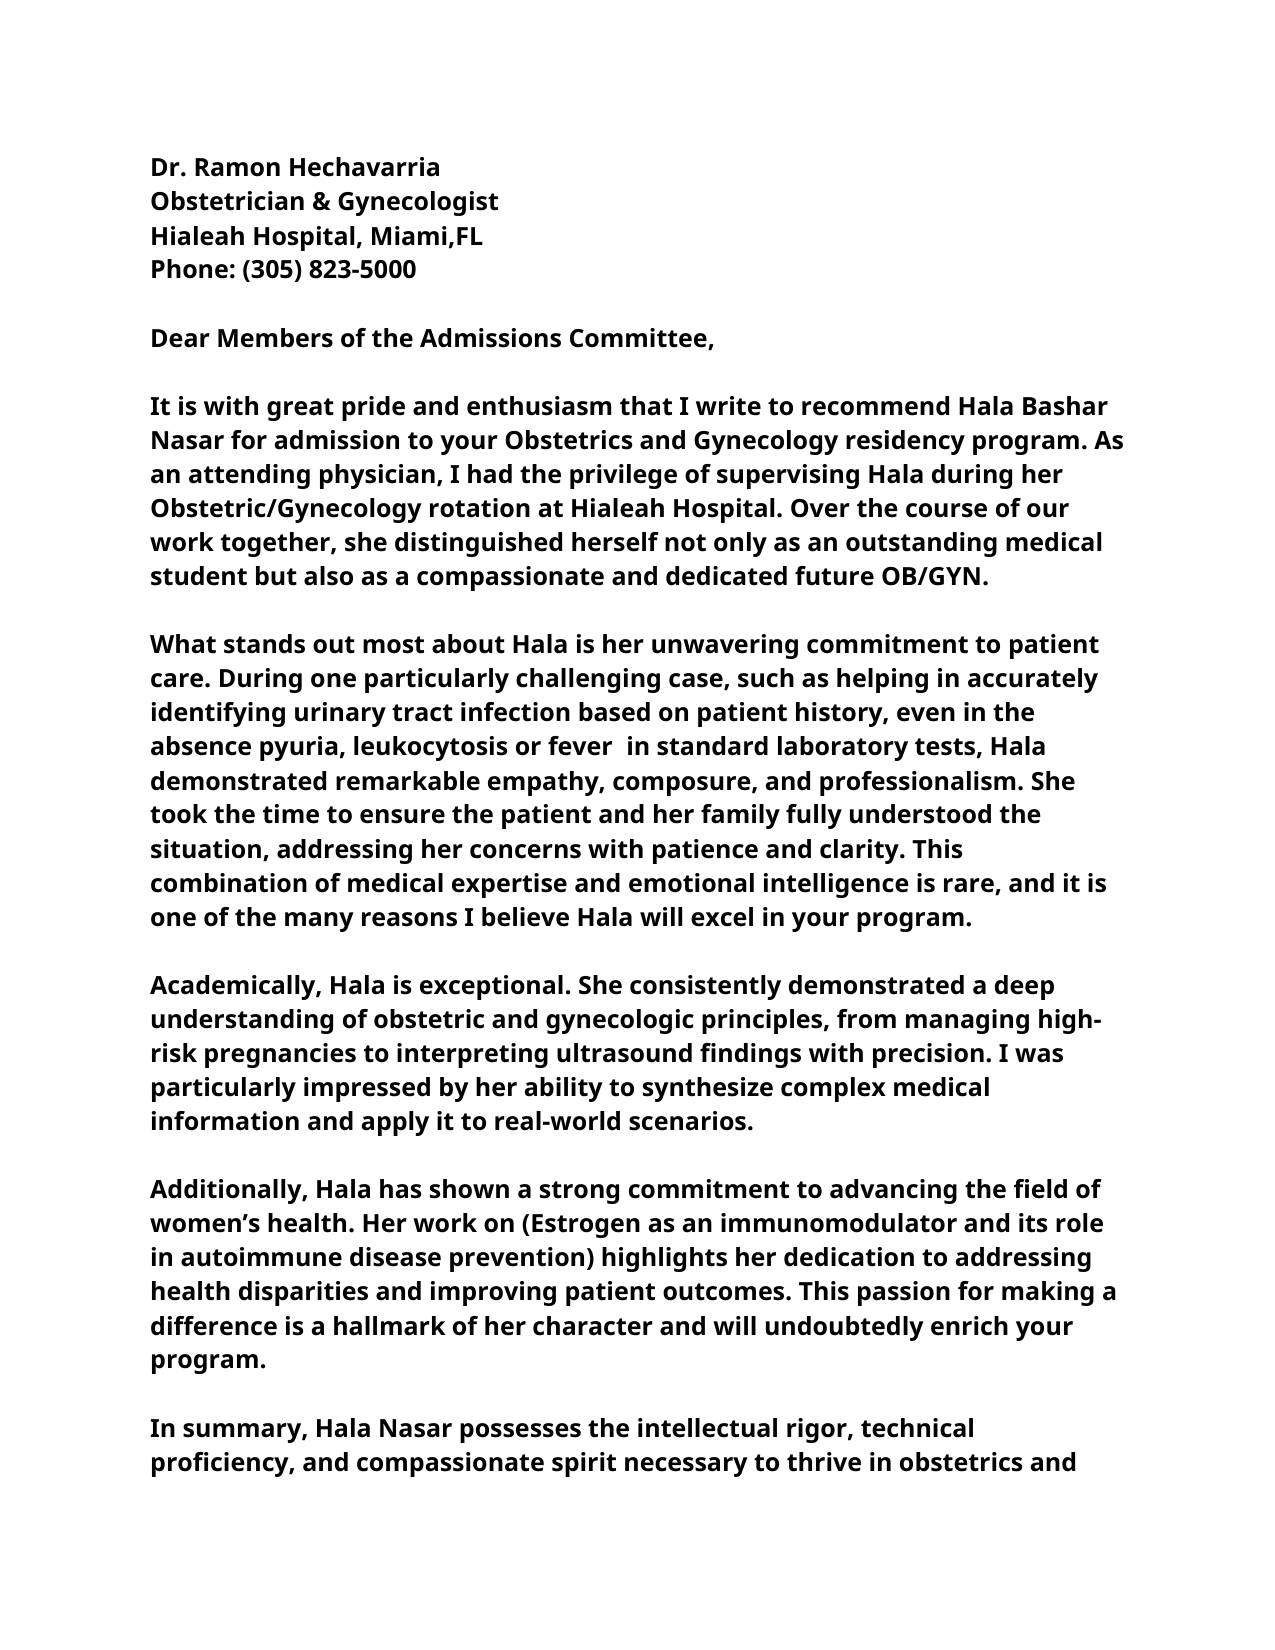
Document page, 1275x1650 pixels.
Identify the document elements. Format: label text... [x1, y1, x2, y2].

text Dear Members of the Admissions Committee, [150, 320, 1125, 354]
text Dr. Ramon Hechavarria [150, 150, 1125, 184]
text Academically, Hala is exceptional. She consistently demonstrated a deep understanding of obstetric and gynecologic principles, from managing high-risk pregnancies to interpreting ultrasound findings with precision. I was particularly impressed by her ability to synthesize complex medical information and apply it to real-world scenarios. [150, 967, 1125, 1138]
text Phone: (305) 823-5000 [150, 252, 1125, 286]
text Additionally, Hala has shown a strong commitment to advancing the field of women’s health. Her work on (Estrogen as an immunomodulator and its role in autoimmune disease prevention) highlights her dedication to addressing health disparities and improving patient outcomes. This passion for making a difference is a hallmark of her character and will undoubtedly enrich your program. [150, 1172, 1125, 1376]
text Hialeah Hospital, Miami,FL [150, 218, 1125, 252]
text It is with great pride and enthusiasm that I write to recommend Hala Bashar Nasar for admission to your Obstetrics and Gynecology residency program. As an attending physician, I had the privilege of supervising Hala during her Obstetric/Gynecology rotation at Hialeah Hospital. Over the course of our work together, she distinguished herself not only as an outstanding medical student but also as a compassionate and dedicated future OB/GYN. [150, 388, 1125, 593]
text Obstetrician & Gynecologist [150, 184, 1125, 218]
text What stands out most about Hala is her unwavering commitment to patient care. During one particularly challenging case, such as helping in accurately identifying urinary tract infection based on patient history, even in the absence pyuria, leukocytosis or fever in standard laboratory tests, Hala demonstrated remarkable empathy, composure, and professionalism. She took the time to ensure the patient and her family fully understood the situation, addressing her concerns with patience and clarity. This combination of medical expertise and emotional intelligence is rare, and it is one of the many reasons I believe Hala will excel in your program. [150, 627, 1125, 933]
